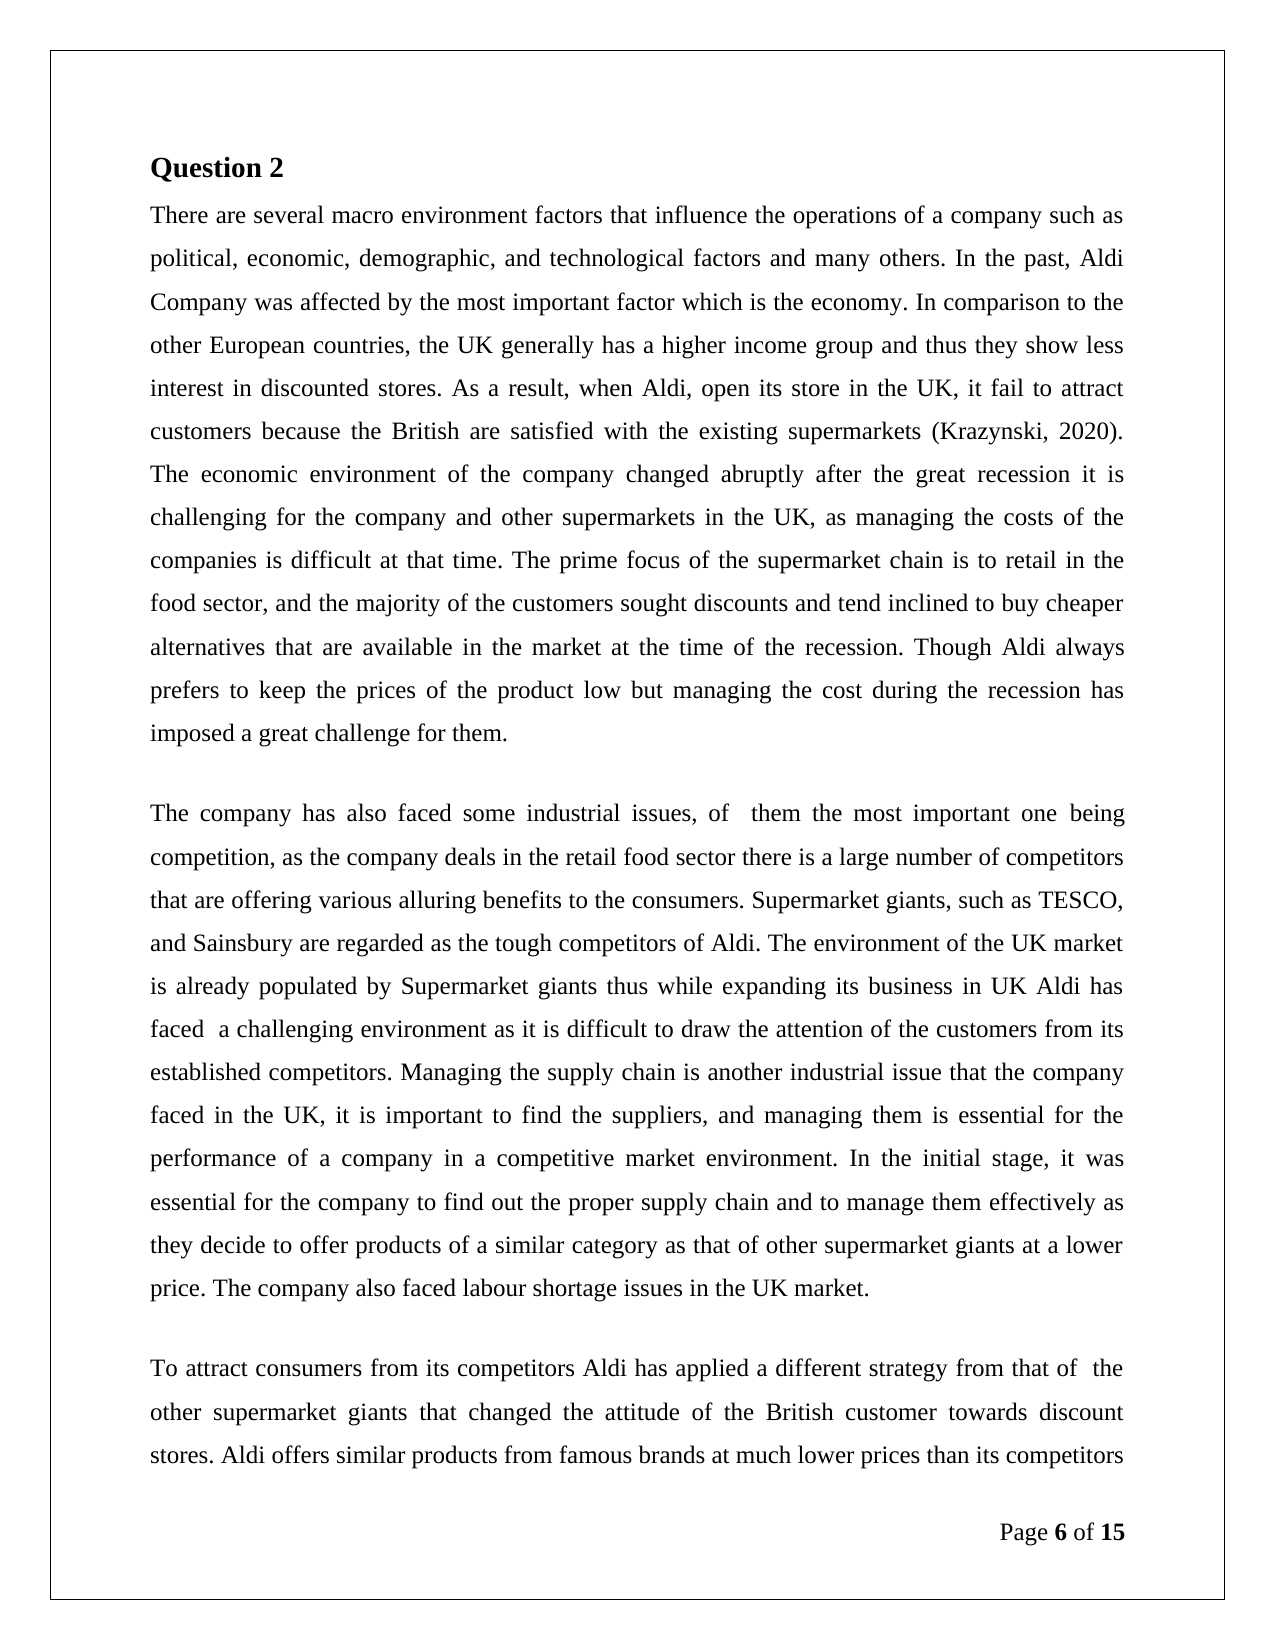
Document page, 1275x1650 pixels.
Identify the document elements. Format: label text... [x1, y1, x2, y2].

subtitle Question 2 [150, 150, 1125, 183]
text There are several macro environment factors that influence the operations of a company such as political, economic, demographic, and technological factors and many others. In the past, Aldi Company was affected by the most important factor which is the economy. In comparison to the other European countries, the UK generally has a higher income group and thus they show less interest in discounted stores. As a result, when Aldi, open its store in the UK, it fail to attract customers because the British are satisfied with the existing supermarkets (Krazynski, 2020). The economic environment of the company changed abruptly after the great recession it is challenging for the company and other supermarkets in the UK, as managing the costs of the companies is difficult at that time. The prime focus of the supermarket chain is to retail in the food sector, and the majority of the customers sought discounts and tend inclined to buy cheaper alternatives that are available in the market at the time of the recession. Though Aldi always prefers to keep the prices of the product low but managing the cost during the recession has imposed a great challenge for them. [150, 200, 1125, 747]
text The company has also faced some industrial issues, of them the most important one being competition, as the company deals in the retail food sector there is a large number of competitors that are offering various alluring benefits to the consumers. Supermarket giants, such as TESCO, and Sainsbury are regarded as the tough competitors of Aldi. The environment of the UK market is already populated by Supermarket giants thus while expanding its business in UK Aldi has faced a challenging environment as it is difficult to draw the attention of the customers from its established competitors. Managing the supply chain is another industrial issue that the company faced in the UK, it is important to find the suppliers, and managing them is essential for the performance of a company in a competitive market environment. In the initial stage, it was essential for the company to find out the proper supply chain and to manage them effectively as they decide to offer products of a similar category as that of other supermarket giants at a lower price. The company also faced labour shortage issues in the UK market. [150, 798, 1125, 1302]
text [150, 1353, 1125, 1468]
